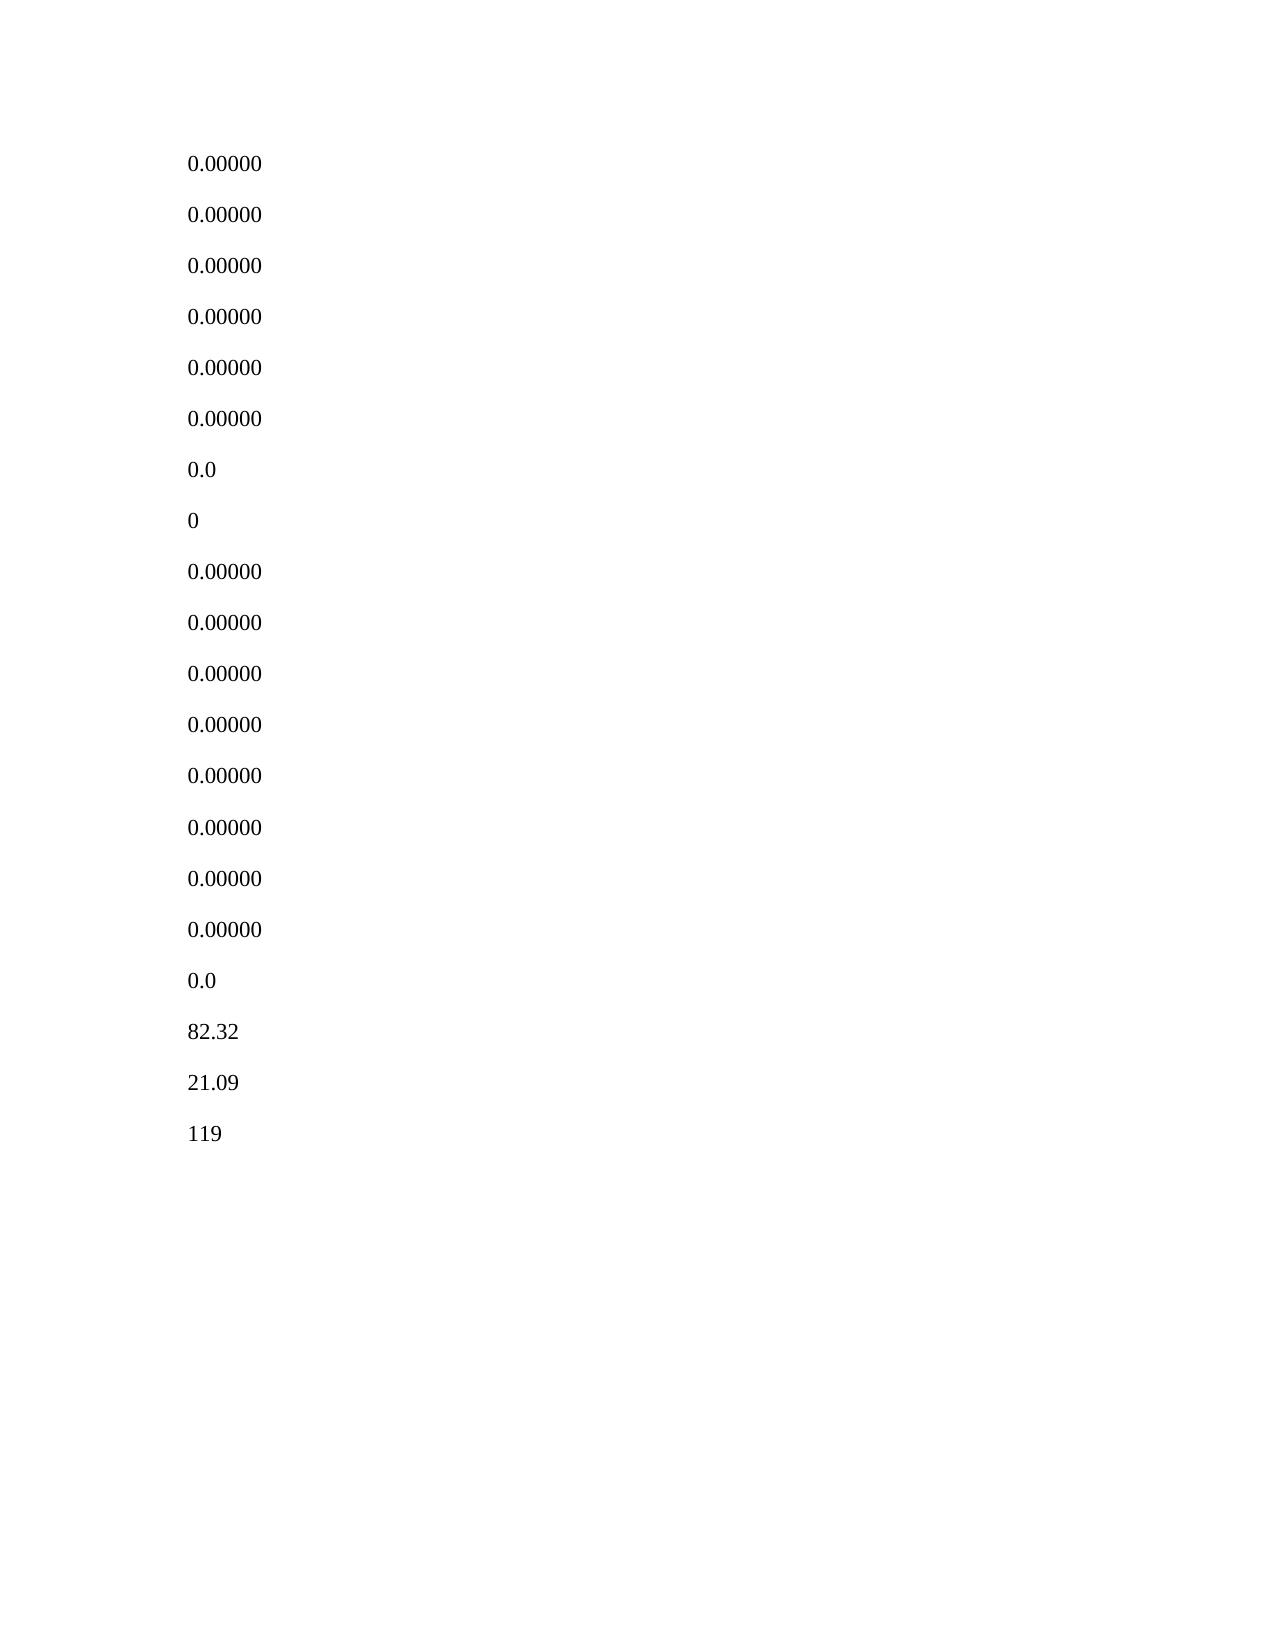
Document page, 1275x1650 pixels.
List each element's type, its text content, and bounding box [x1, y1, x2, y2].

table_cell 0.00000 [176, 609, 1076, 660]
table_cell 21.09 [176, 1069, 1076, 1120]
table_cell 0.00000 [176, 763, 1076, 813]
table_cell 0.00000 [176, 354, 1076, 405]
table_cell 0.00000 [176, 252, 1076, 303]
table_cell 0.00000 [176, 916, 1076, 967]
table_cell 0.0 [176, 967, 1076, 1018]
table_cell 0 [176, 507, 1076, 558]
table_cell 119 [176, 1120, 1076, 1171]
table_cell 0.00000 [176, 711, 1076, 762]
table_cell 0.0 [176, 456, 1076, 507]
table_cell 0.00000 [176, 558, 1076, 609]
table_cell 0.00000 [176, 865, 1076, 916]
table_cell 0.00000 [176, 303, 1076, 354]
table_cell 0.00000 [176, 814, 1076, 864]
table_cell 0.00000 [176, 150, 1076, 201]
table_cell 0.00000 [176, 660, 1076, 711]
table_cell 0.00000 [176, 405, 1076, 456]
table_cell 0.00000 [176, 201, 1076, 252]
table_cell 82.32 [176, 1018, 1076, 1069]
